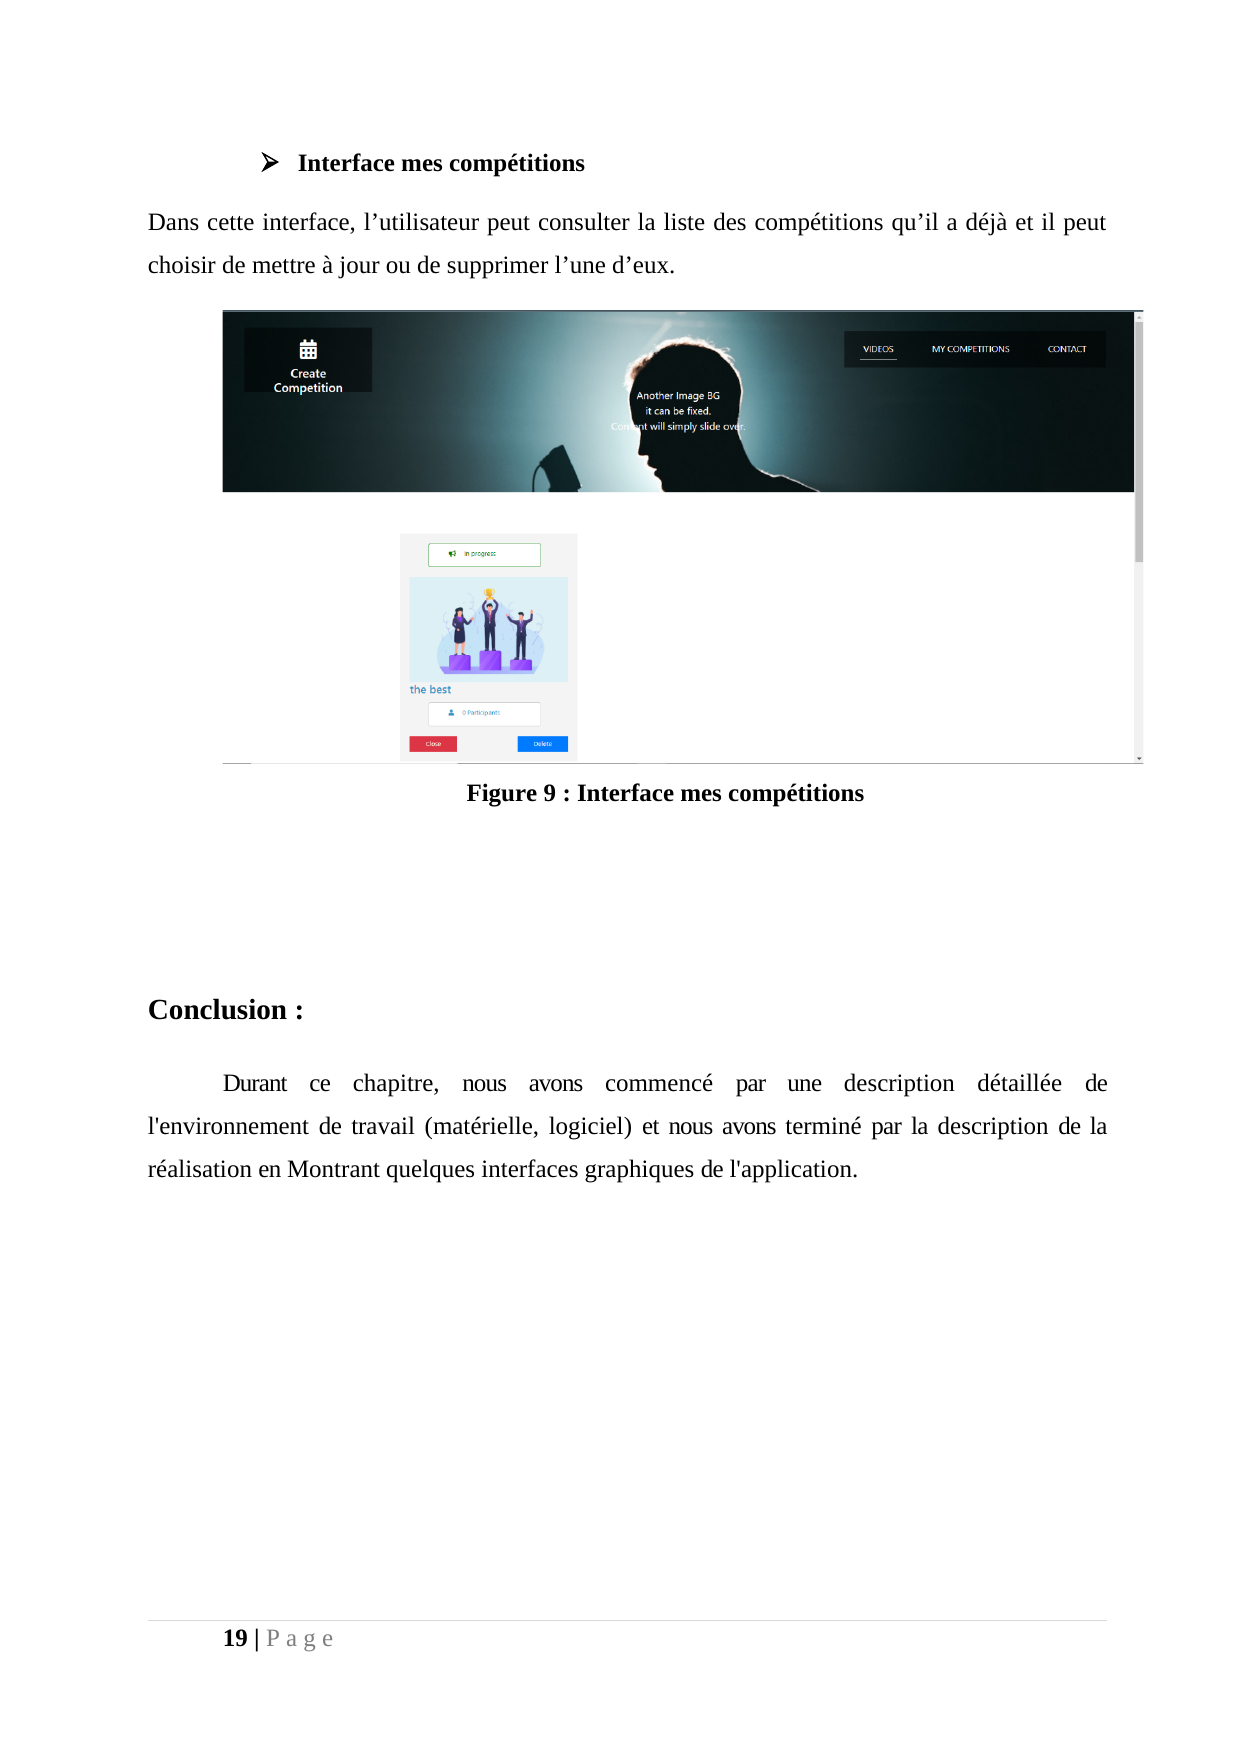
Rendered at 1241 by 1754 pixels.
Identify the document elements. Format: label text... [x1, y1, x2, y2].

list Figure 9 : Interface mes compétitions [223, 778, 1108, 807]
text Durant ce chapitre, nous avons commencé par une description détaillée de l'environnement de travail (matérielle, logiciel) et nous avons terminé par la description de la réalisation en Montrant quelques interfaces graphiques de l'application. [148, 1068, 1108, 1183]
picture [222, 310, 1144, 764]
subtitle Conclusion : [148, 992, 1108, 1026]
text Dans cette interface, l’utilisateur peut consulter la liste des compétitions qu’il a déjà et il peut choisir de mettre à jour ou de supprimer l’une d’eux. [148, 207, 1108, 279]
list Interface mes compétitions [260, 148, 1108, 176]
